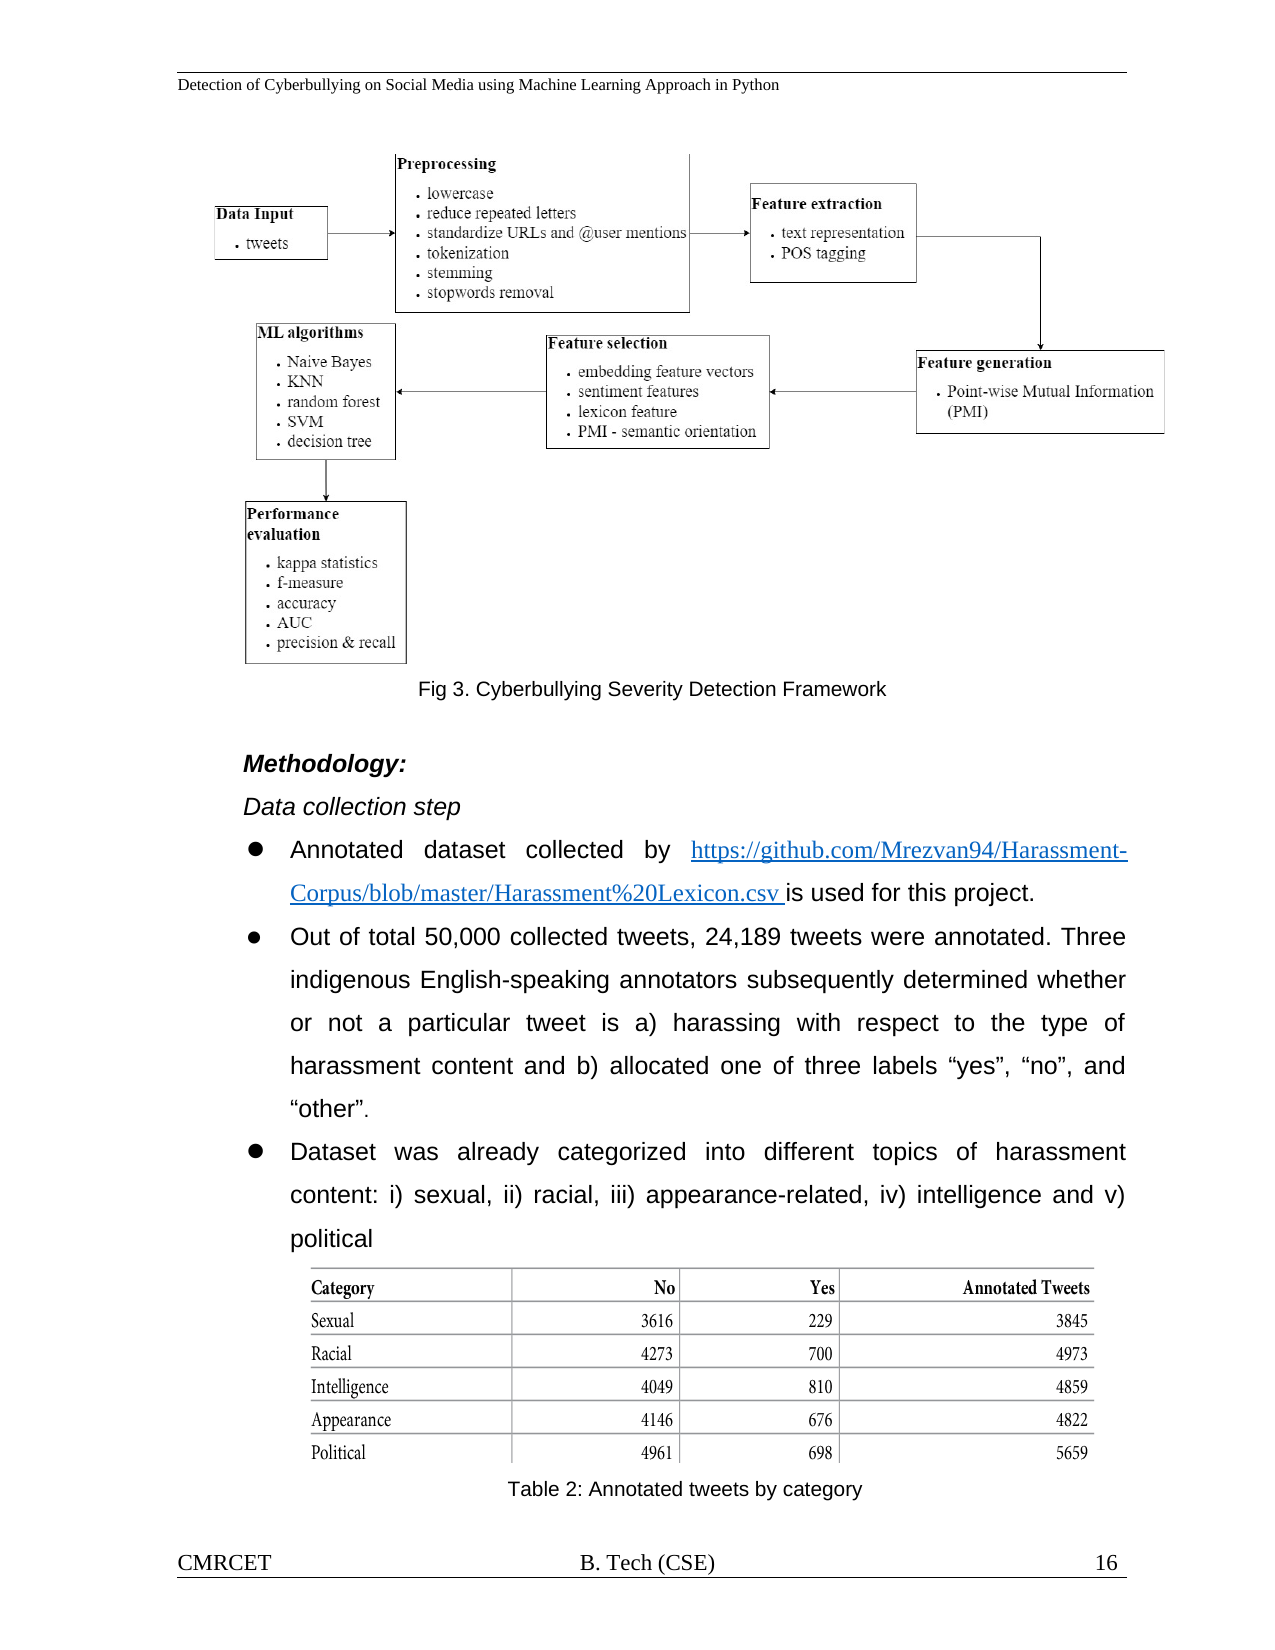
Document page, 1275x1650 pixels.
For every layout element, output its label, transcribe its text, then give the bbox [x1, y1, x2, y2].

list Methodology: [243, 749, 1127, 778]
picture [214, 154, 1165, 664]
picture [309, 1266, 1096, 1462]
list Dataset was already categorized into different topics of harassment content: i) sexual, ii) racial, iii) appearance-related, iv) intelligence and v) political [246, 1137, 1127, 1252]
list Out of total 50,000 collected tweets, 24,189 tweets were annotated. Three indigenous English-speaking annotators subsequently determined whether or not a particular tweet is a) harassing with respect to the type of harassment content and b) allocated one of three labels “yes”, “no”, and “other”. [246, 922, 1127, 1123]
list Table 2: Annotated tweets by category [243, 1476, 1127, 1500]
list Fig 3. Cyberbullying Severity Detection Framework [177, 677, 1127, 701]
list Annotated dataset collected by https://github.com/Mrezvan94/Harassment-Corpus/blob/master/Harassment%20Lexicon.csv is used for this project. [246, 835, 1127, 907]
list Data collection step [243, 792, 1127, 821]
